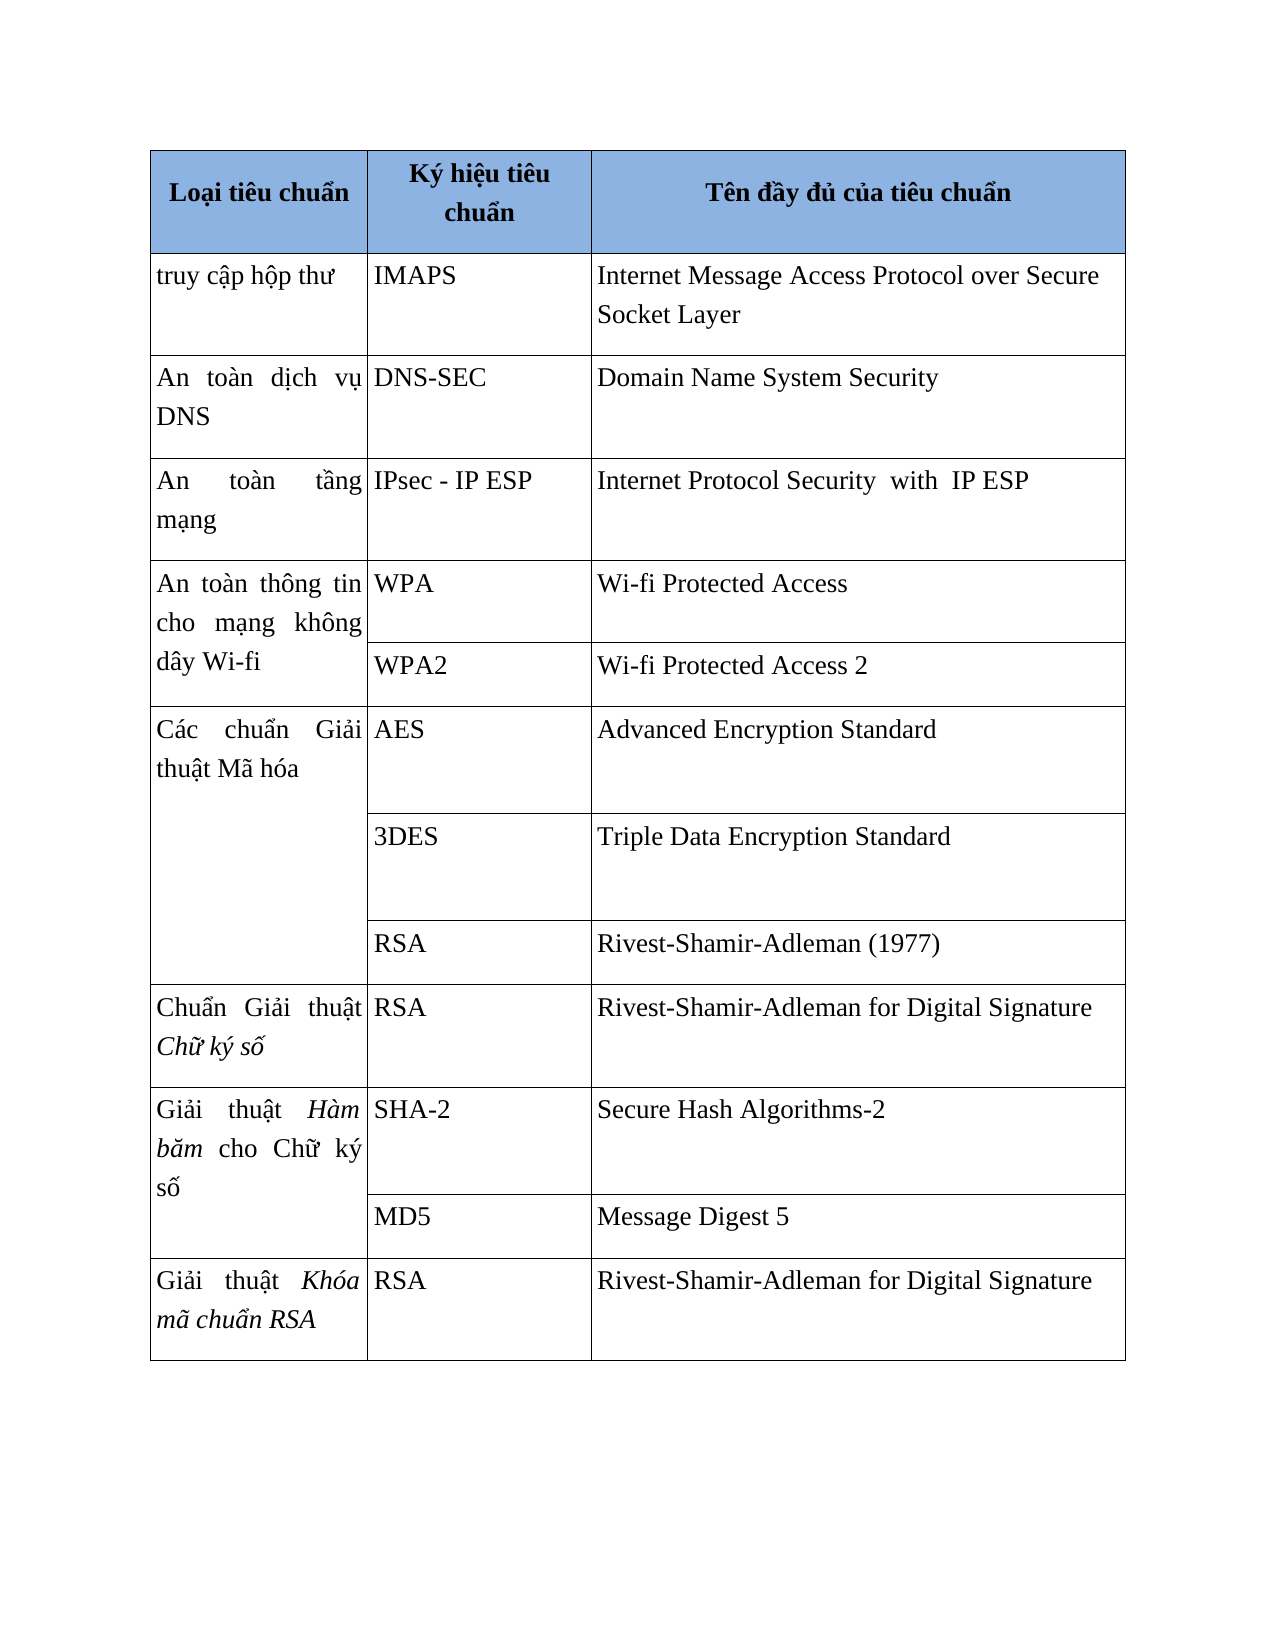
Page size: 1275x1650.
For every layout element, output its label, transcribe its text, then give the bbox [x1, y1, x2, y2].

table_header Loại tiêu chuẩn [151, 151, 367, 253]
table_cell An toàn dịch vụ truy cập hộp thư [151, 254, 367, 355]
table_cell RSA [368, 985, 591, 1087]
table_cell Rivest-Shamir-Adleman for Digital Signature [592, 985, 1125, 1087]
table_cell Advanced Encryption Standard [592, 707, 1125, 813]
table_cell WPA [368, 561, 591, 642]
table_cell Các chuẩn Giải thuật Mã hóa [151, 707, 367, 984]
table_cell Giải thuật Khóa mã chuẩn RSA [151, 1259, 367, 1360]
table_cell Internet Message Access Protocol over Secure Socket Layer [592, 254, 1125, 355]
table_cell RSA [368, 1259, 591, 1360]
table_header Ký hiệu tiêu chuẩn [368, 151, 591, 253]
table_header Tên đầy đủ của tiêu chuẩn [592, 151, 1125, 253]
table_cell Rivest-Shamir-Adleman (1977) [592, 921, 1125, 984]
table_cell IMAPS [368, 254, 591, 355]
table_cell SHA-2 [368, 1088, 591, 1194]
table_cell 3DES [368, 814, 591, 920]
table_cell Chuẩn Giải thuật Chữ ký số [151, 985, 367, 1087]
table_cell Giải thuật Hàm băm cho Chữ ký số [151, 1088, 367, 1257]
table_cell WPA2 [368, 643, 591, 706]
table_cell An toàn thông tin cho mạng không dây Wi-fi [151, 561, 367, 706]
table_cell Wi-fi Protected Access 2 [592, 643, 1125, 706]
table_cell Message Digest 5 [592, 1195, 1125, 1257]
table_cell AES [368, 707, 591, 813]
table_cell An toàn dịch vụ DNS [151, 356, 367, 457]
table_cell Domain Name System Security [592, 356, 1125, 457]
table_cell Internet Protocol Security with IP ESP [592, 459, 1125, 560]
table_cell DNS-SEC [368, 356, 591, 457]
table_cell Wi-fi Protected Access [592, 561, 1125, 642]
table_cell Rivest-Shamir-Adleman for Digital Signature [592, 1259, 1125, 1360]
table_cell IPsec - IP ESP [368, 459, 591, 560]
table_cell RSA [368, 921, 591, 984]
table_cell MD5 [368, 1195, 591, 1257]
table_cell An toàn tầng mạng [151, 459, 367, 560]
table_cell Triple Data Encryption Standard [592, 814, 1125, 920]
table_cell Secure Hash Algorithms-2 [592, 1088, 1125, 1194]
